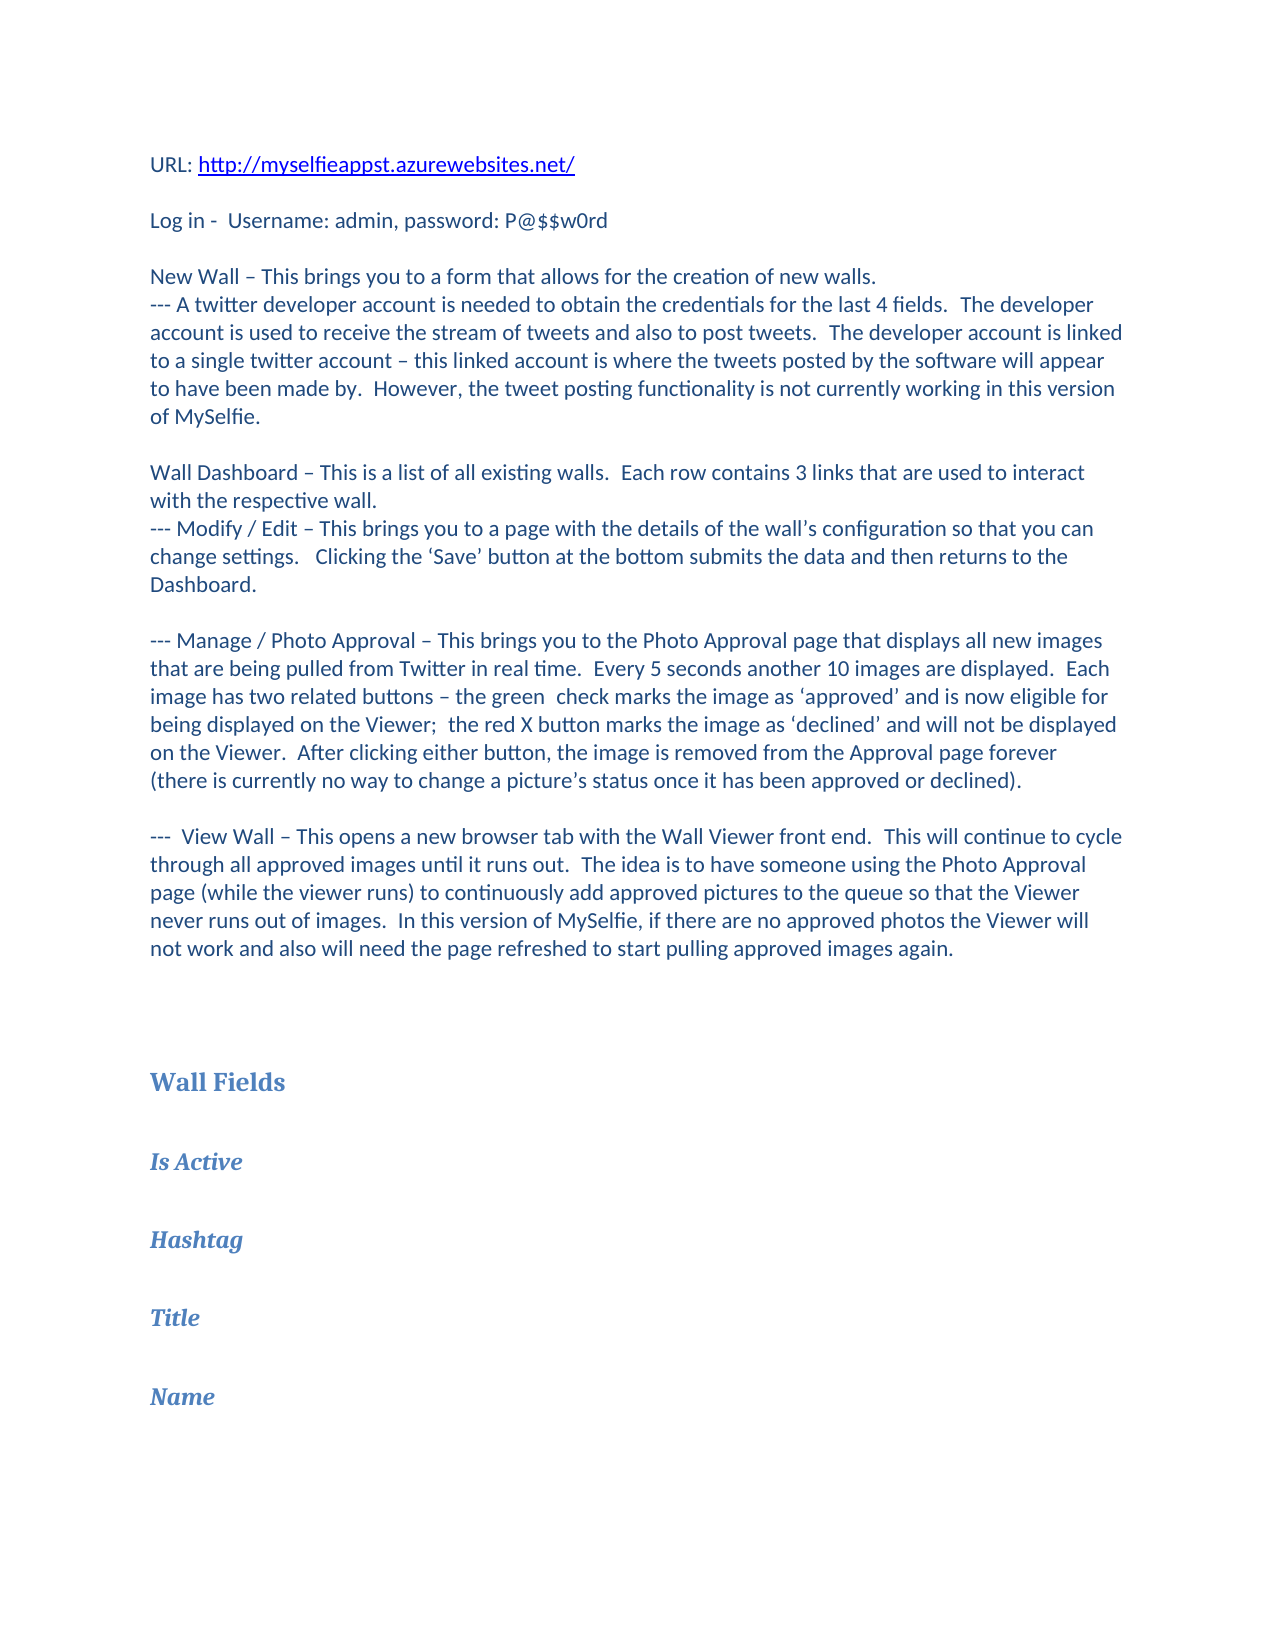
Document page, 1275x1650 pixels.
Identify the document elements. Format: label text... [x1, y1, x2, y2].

text URL: http://myselfieappst.azurewebsites.net/ [150, 150, 1125, 178]
subtitle Is Active [150, 1147, 1125, 1176]
text --- A twitter developer account is needed to obtain the credentials for the last 4 fields. The developer account is used to receive the stream of tweets and also to post tweets. The developer account is linked to a single twitter account – this linked account is where the tweets posted by the software will appear to have been made by. However, the tweet posting functionality is not currently working in this version of MySelfie. [150, 290, 1125, 430]
text --- Modify / Edit – This brings you to a page with the details of the wall’s configuration so that you can change settings. Clicking the ‘Save’ button at the bottom submits the data and then returns to the Dashboard. [150, 514, 1125, 598]
text New Wall – This brings you to a form that allows for the creation of new walls. [150, 262, 1125, 290]
subtitle Hashtag [150, 1226, 1125, 1254]
text Wall Dashboard – This is a list of all existing walls. Each row contains 3 links that are used to interact with the respective wall. [150, 458, 1125, 514]
text --- View Wall – This opens a new browser tab with the Wall Viewer front end. This will continue to cycle through all approved images until it runs out. The idea is to have someone using the Photo Approval page (while the viewer runs) to continuously add approved pictures to the queue so that the Viewer never runs out of images. In this version of MySelfie, if there are no approved photos the Viewer will not work and also will need the page refreshed to start pulling approved images again. [150, 822, 1125, 963]
subtitle Wall Fields [150, 1067, 1125, 1099]
text --- Manage / Photo Approval – This brings you to the Photo Approval page that displays all new images that are being pulled from Twitter in real time. Every 5 seconds another 10 images are displayed. Each image has two related buttons – the green check marks the image as ‘approved’ and is now eligible for being displayed on the Viewer; the red X button marks the image as ‘declined’ and will not be displayed on the Viewer. After clicking either button, the image is removed from the Approval page forever (there is currently no way to change a picture’s status once it has been approved or declined). [150, 626, 1125, 794]
subtitle Title [150, 1304, 1125, 1333]
subtitle Name [150, 1382, 1125, 1411]
text Log in - Username: admin, password: P@$$w0rd [150, 206, 1125, 234]
